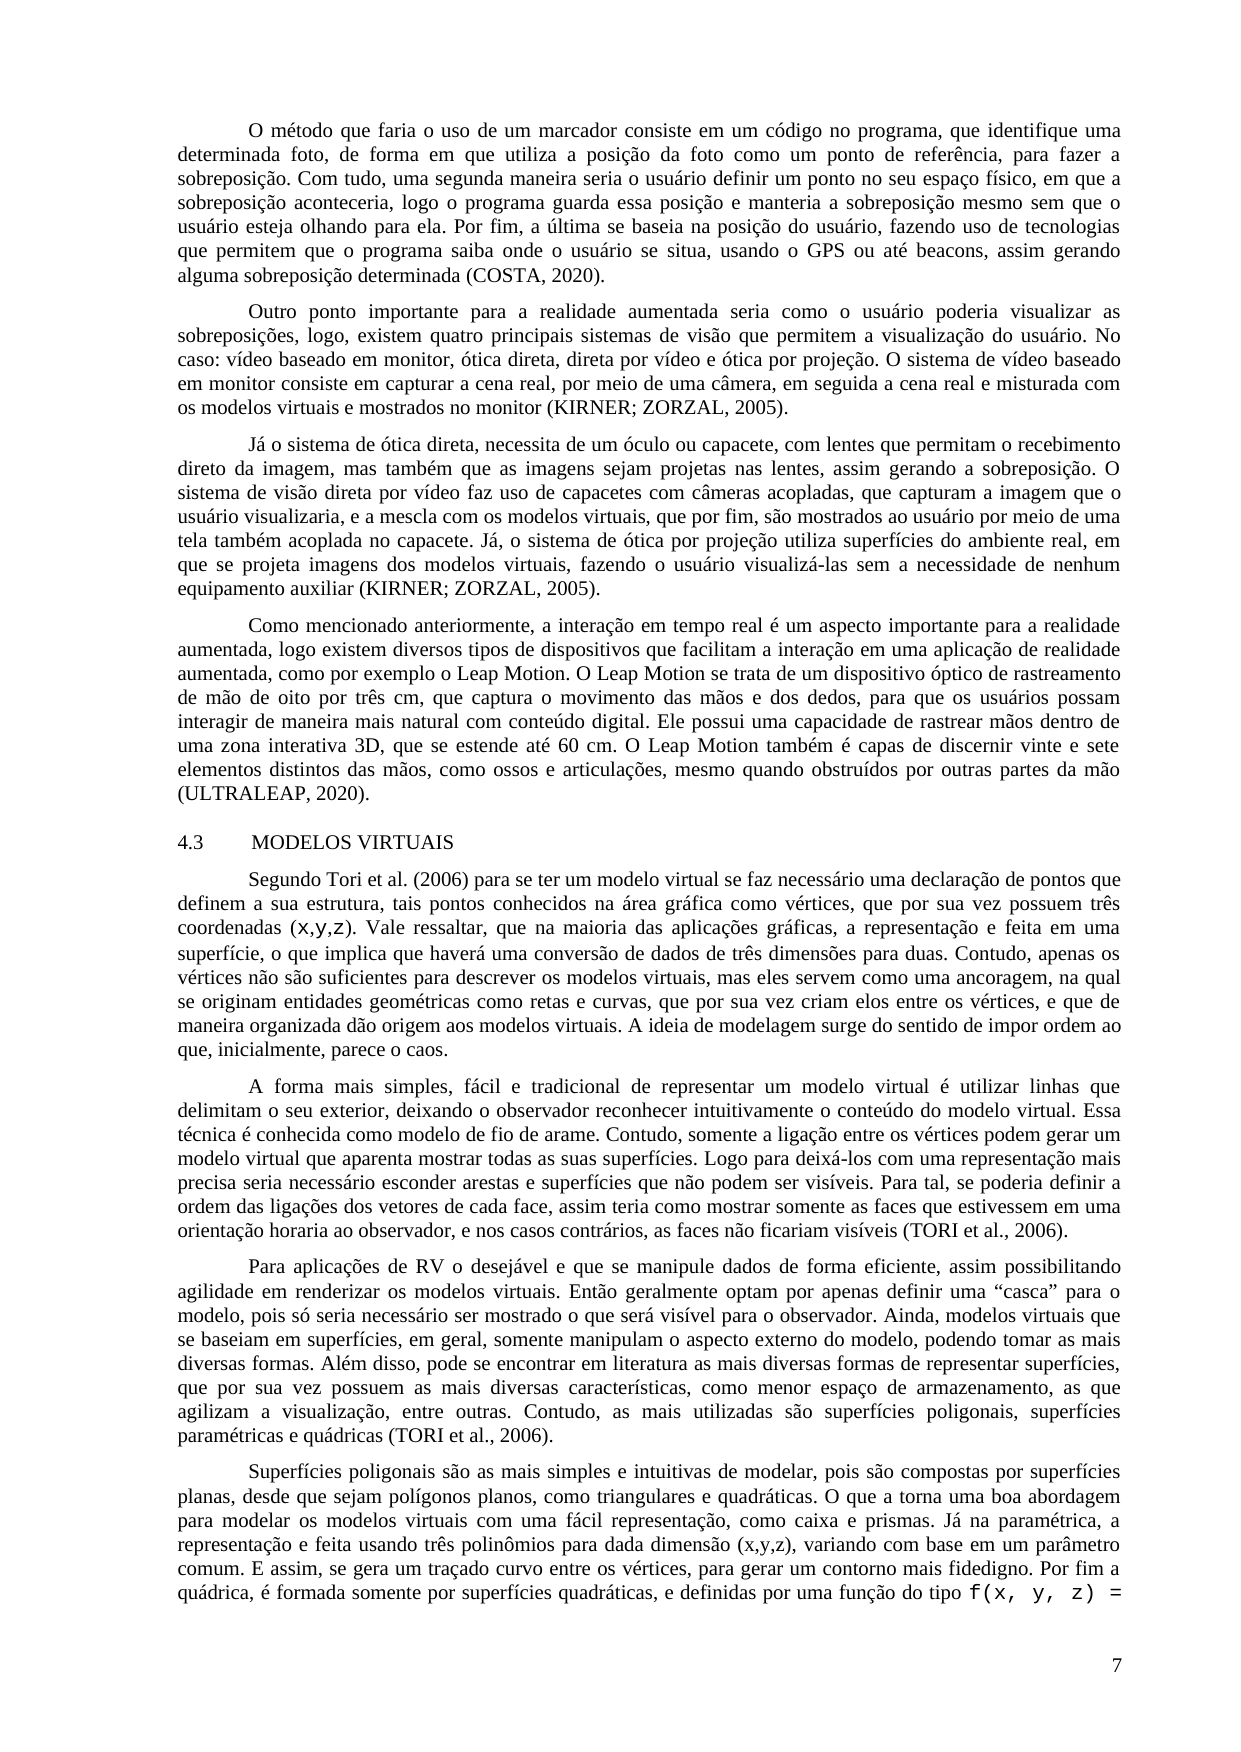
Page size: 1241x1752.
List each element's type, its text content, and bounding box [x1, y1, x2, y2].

text A forma mais simples, fácil e tradicional de representar um modelo virtual é utilizar linhas que delimitam o seu exterior, deixando o observador reconhecer intuitivamente o conteúdo do modelo virtual. Essa técnica é conhecida como modelo de fio de arame. Contudo, somente a ligação entre os vértices podem gerar um modelo virtual que aparenta mostrar todas as suas superfícies. Logo para deixá-los com uma representação mais precisa seria necessário esconder arestas e superfícies que não podem ser visíveis. Para tal, se poderia definir a ordem das ligações dos vetores de cada face, assim teria como mostrar somente as faces que estivessem em uma orientação horaria ao observador, e nos casos contrários, as faces não ficariam visíveis (TORI et al., 2006). [177, 1073, 1122, 1242]
text Para aplicações de RV o desejável e que se manipule dados de forma eficiente, assim possibilitando agilidade em renderizar os modelos virtuais. Então geralmente optam por apenas definir uma “casca” para o modelo, pois só seria necessário ser mostrado o que será visível para o observador. Ainda, modelos virtuais que se baseiam em superfícies, em geral, somente manipulam o aspecto externo do modelo, podendo tomar as mais diversas formas. Além disso, pode se encontrar em literatura as mais diversas formas de representar superfícies, que por sua vez possuem as mais diversas características, como menor espaço de armazenamento, as que agilizam a visualização, entre outras. Contudo, as mais utilizadas são superfícies poligonais, superfícies paramétricas e quádricas (TORI et al., 2006). [177, 1254, 1122, 1447]
text Já o sistema de ótica direta, necessita de um óculo ou capacete, com lentes que permitam o recebimento direto da imagem, mas também que as imagens sejam projetas nas lentes, assim gerando a sobreposição. O sistema de visão direta por vídeo faz uso de capacetes com câmeras acopladas, que capturam a imagem que o usuário visualizaria, e a mescla com os modelos virtuais, que por fim, são mostrados ao usuário por meio de uma tela também acoplada no capacete. Já, o sistema de ótica por projeção utiliza superfícies do ambiente real, em que se projeta imagens dos modelos virtuais, fazendo o usuário visualizá-las sem a necessidade de nenhum equipamento auxiliar (KIRNER; ZORZAL, 2005). [177, 432, 1122, 600]
subtitle modelos Virtuais [177, 830, 1122, 854]
text O método que faria o uso de um marcador consiste em um código no programa, que identifique uma determinada foto, de forma em que utiliza a posição da foto como um ponto de referência, para fazer a sobreposição. Com tudo, uma segunda maneira seria o usuário definir um ponto no seu espaço físico, em que a sobreposição aconteceria, logo o programa guarda essa posição e manteria a sobreposição mesmo sem que o usuário esteja olhando para ela. Por fim, a última se baseia na posição do usuário, fazendo uso de tecnologias que permitem que o programa saiba onde o usuário se situa, usando o GPS ou até beacons, assim gerando alguma sobreposição determinada (COSTA, 2020). [177, 118, 1122, 287]
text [177, 1459, 1122, 1606]
text Segundo Tori et al. (2006) para se ter um modelo virtual se faz necessário uma declaração de pontos que definem a sua estrutura, tais pontos conhecidos na área gráfica como vértices, que por sua vez possuem três coordenadas (x,y,z). Vale ressaltar, que na maioria das aplicações gráficas, a representação e feita em uma superfície, o que implica que haverá uma conversão de dados de três dimensões para duas. Contudo, apenas os vértices não são suficientes para descrever os modelos virtuais, mas eles servem como uma ancoragem, na qual se originam entidades geométricas como retas e curvas, que por sua vez criam elos entre os vértices, e que de maneira organizada dão origem aos modelos virtuais. A ideia de modelagem surge do sentido de impor ordem ao que, inicialmente, parece o caos. [177, 867, 1122, 1061]
text Como mencionado anteriormente, a interação em tempo real é um aspecto importante para a realidade aumentada, logo existem diversos tipos de dispositivos que facilitam a interação em uma aplicação de realidade aumentada, como por exemplo o Leap Motion. O Leap Motion se trata de um dispositivo óptico de rastreamento de mão de oito por três cm, que captura o movimento das mãos e dos dedos, para que os usuários possam interagir de maneira mais natural com conteúdo digital. Ele possui uma capacidade de rastrear mãos dentro de uma zona interativa 3D, que se estende até 60 cm. O Leap Motion também é capas de discernir vinte e sete elementos distintos das mãos, como ossos e articulações, mesmo quando obstruídos por outras partes da mão (ULTRALEAP, 2020). [177, 613, 1122, 805]
text Outro ponto importante para a realidade aumentada seria como o usuário poderia visualizar as sobreposições, logo, existem quatro principais sistemas de visão que permitem a visualização do usuário. No caso: vídeo baseado em monitor, ótica direta, direta por vídeo e ótica por projeção. O sistema de vídeo baseado em monitor consiste em capturar a cena real, por meio de uma câmera, em seguida a cena real e misturada com os modelos virtuais e mostrados no monitor (KIRNER; ZORZAL, 2005). [177, 299, 1122, 419]
